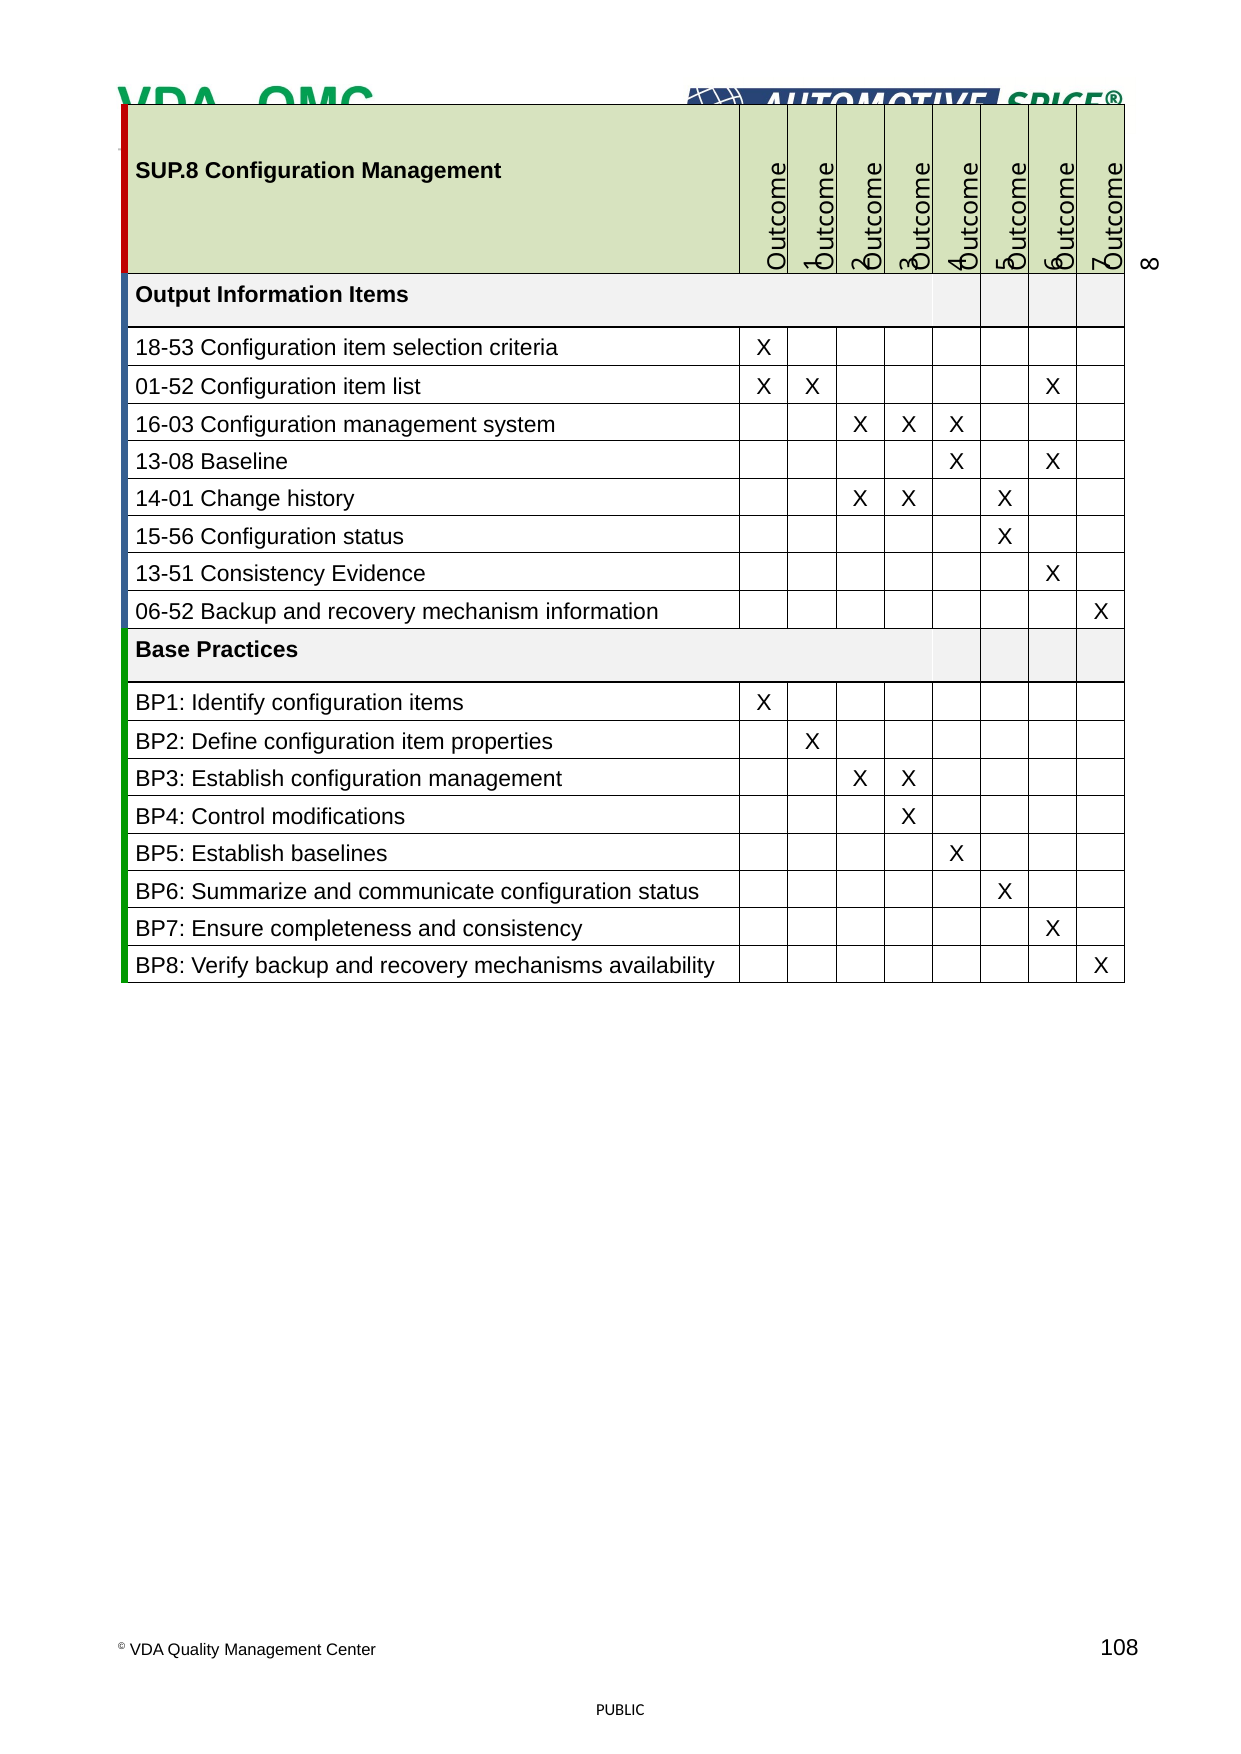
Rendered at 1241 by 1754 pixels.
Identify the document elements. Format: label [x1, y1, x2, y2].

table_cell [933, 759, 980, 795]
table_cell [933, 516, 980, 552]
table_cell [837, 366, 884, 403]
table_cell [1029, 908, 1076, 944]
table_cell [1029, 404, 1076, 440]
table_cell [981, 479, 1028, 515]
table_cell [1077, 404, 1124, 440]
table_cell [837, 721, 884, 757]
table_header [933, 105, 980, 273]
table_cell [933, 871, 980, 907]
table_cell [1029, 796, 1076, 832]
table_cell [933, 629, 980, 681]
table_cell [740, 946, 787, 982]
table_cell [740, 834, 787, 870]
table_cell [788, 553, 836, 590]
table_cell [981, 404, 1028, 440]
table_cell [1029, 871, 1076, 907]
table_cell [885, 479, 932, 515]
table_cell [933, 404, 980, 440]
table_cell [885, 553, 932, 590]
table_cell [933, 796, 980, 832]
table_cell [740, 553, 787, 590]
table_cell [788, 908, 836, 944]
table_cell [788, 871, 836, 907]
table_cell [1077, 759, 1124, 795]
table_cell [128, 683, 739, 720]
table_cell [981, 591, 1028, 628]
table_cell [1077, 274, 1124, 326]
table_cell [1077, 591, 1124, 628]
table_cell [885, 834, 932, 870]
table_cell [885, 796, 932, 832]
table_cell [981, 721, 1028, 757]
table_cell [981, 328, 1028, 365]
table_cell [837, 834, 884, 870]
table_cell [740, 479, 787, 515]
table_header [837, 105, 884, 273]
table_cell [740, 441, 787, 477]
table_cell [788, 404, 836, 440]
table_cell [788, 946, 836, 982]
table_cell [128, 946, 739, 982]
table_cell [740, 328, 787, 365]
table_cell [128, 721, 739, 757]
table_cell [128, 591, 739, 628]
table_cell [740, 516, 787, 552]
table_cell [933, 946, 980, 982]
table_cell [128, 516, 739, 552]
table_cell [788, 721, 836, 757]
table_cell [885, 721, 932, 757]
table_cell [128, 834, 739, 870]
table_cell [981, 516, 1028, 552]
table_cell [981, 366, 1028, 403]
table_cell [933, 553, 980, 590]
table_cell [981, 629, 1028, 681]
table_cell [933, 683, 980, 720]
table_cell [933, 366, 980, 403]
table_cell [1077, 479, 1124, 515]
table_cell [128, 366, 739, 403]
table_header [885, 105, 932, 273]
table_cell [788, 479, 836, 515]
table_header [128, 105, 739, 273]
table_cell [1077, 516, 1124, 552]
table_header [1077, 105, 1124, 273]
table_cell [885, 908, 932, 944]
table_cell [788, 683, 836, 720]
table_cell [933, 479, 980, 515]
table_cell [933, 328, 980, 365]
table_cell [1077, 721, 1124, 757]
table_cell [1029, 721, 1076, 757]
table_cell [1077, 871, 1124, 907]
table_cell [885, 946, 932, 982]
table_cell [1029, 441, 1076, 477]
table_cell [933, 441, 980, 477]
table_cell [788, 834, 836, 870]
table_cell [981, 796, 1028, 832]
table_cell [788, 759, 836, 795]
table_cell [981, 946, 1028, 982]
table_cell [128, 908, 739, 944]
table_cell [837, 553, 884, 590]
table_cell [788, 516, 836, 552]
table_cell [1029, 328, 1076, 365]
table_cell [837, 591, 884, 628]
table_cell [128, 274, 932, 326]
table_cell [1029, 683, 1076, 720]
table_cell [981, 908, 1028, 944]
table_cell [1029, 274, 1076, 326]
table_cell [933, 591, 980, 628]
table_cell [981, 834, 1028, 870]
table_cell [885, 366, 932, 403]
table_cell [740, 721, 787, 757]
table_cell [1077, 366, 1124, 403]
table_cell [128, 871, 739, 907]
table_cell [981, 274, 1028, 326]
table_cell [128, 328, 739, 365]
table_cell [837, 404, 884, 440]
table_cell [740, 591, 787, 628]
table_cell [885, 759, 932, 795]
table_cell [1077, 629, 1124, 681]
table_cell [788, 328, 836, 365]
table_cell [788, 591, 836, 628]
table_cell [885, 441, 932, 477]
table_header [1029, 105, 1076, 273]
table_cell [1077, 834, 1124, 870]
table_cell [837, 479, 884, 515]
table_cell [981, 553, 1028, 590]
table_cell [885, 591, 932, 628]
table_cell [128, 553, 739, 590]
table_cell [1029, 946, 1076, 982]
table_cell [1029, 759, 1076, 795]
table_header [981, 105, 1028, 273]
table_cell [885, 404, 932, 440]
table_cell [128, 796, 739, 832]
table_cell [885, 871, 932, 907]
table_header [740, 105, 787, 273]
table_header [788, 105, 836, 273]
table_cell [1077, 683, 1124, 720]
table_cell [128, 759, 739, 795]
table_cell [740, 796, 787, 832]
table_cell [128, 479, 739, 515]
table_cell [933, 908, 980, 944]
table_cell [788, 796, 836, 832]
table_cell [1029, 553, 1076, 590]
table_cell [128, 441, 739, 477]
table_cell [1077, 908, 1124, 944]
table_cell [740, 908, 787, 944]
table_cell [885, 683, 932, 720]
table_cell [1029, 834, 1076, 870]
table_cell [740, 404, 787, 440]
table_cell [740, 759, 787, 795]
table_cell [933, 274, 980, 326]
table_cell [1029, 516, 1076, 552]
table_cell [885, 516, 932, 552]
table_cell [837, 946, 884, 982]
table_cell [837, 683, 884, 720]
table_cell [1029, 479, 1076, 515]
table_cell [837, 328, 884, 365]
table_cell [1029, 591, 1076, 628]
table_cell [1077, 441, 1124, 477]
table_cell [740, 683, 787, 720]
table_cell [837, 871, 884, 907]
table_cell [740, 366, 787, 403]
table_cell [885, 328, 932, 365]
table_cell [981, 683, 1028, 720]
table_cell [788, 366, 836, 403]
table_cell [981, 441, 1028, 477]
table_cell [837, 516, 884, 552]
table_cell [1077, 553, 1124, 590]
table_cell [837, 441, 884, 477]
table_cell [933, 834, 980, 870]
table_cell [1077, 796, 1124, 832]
picture [116, 84, 375, 127]
picture [683, 77, 1136, 134]
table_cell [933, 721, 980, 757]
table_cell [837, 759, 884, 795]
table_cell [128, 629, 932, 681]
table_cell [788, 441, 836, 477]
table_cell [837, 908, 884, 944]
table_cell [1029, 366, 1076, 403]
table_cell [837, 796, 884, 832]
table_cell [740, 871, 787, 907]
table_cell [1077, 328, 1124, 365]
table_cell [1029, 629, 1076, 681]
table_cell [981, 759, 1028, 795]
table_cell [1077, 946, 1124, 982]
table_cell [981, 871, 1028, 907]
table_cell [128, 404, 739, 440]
